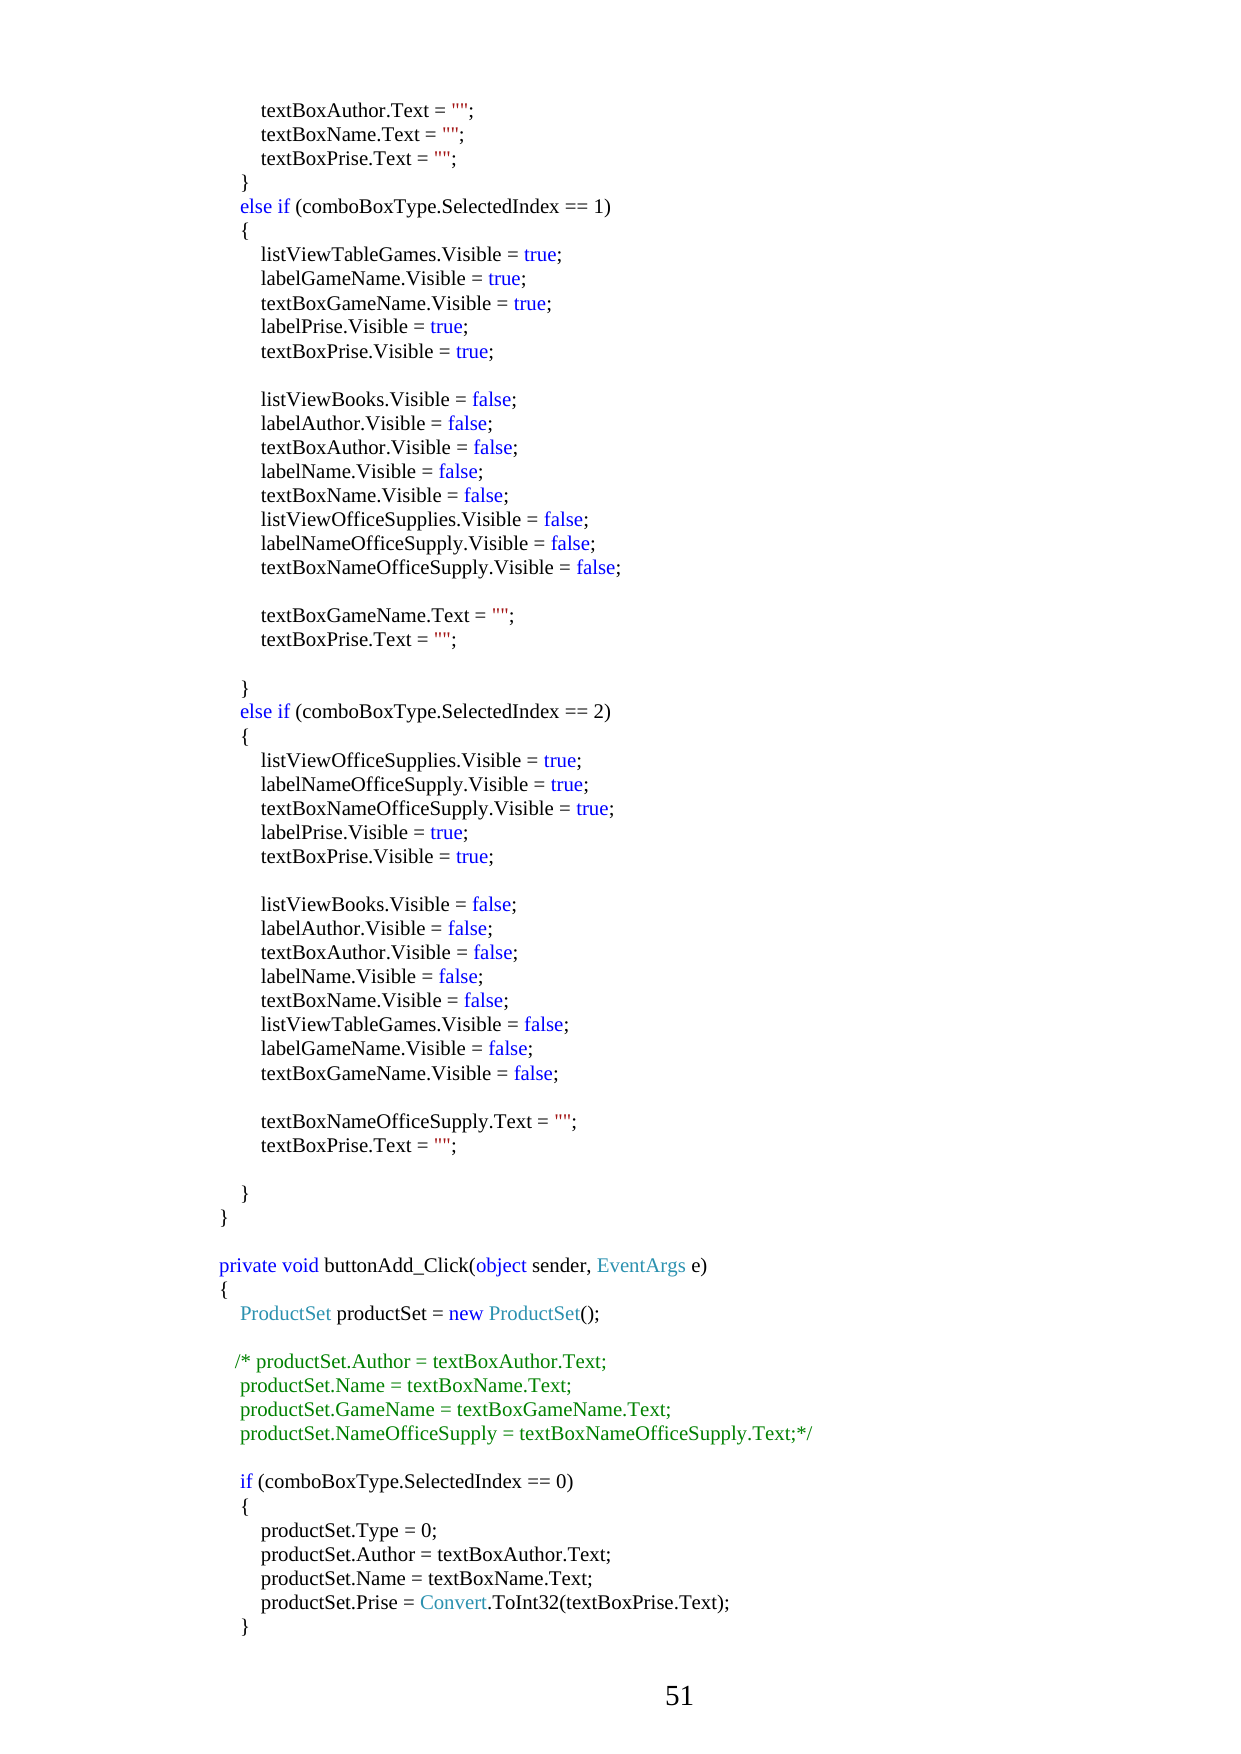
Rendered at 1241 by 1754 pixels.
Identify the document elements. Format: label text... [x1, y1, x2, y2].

text labelGameName.Visible = true; [177, 266, 1181, 290]
text labelAuthor.Visible = false; [177, 411, 1181, 435]
text productSet.NameOfficeSupply = textBoxNameOfficeSupply.Text;*/ [177, 1421, 1181, 1445]
text { [177, 1493, 1181, 1518]
text } [177, 1614, 1181, 1638]
text else if (comboBoxType.SelectedIndex == 2) [177, 699, 1181, 723]
text labelNameOfficeSupply.Visible = true; [177, 772, 1181, 796]
text } [177, 170, 1181, 194]
text textBoxAuthor.Visible = false; [177, 940, 1181, 964]
text textBoxGameName.Visible = false; [177, 1060, 1181, 1084]
text listViewBooks.Visible = false; [177, 387, 1181, 411]
text labelGameName.Visible = false; [177, 1036, 1181, 1060]
text } [177, 675, 1181, 699]
text productSet.Name = textBoxName.Text; [177, 1566, 1181, 1590]
text labelPrise.Visible = true; [177, 314, 1181, 338]
text labelAuthor.Visible = false; [177, 916, 1181, 940]
text { [177, 723, 1181, 748]
text listViewBooks.Visible = false; [177, 892, 1181, 916]
text textBoxAuthor.Text = ""; [177, 98, 1181, 122]
text labelPrise.Visible = true; [177, 820, 1181, 844]
text private void buttonAdd_Click(object sender, EventArgs e) [177, 1253, 1181, 1277]
text listViewOfficeSupplies.Visible = true; [177, 748, 1181, 772]
text textBoxGameName.Visible = true; [177, 290, 1181, 314]
text textBoxNameOfficeSupply.Visible = true; [177, 796, 1181, 820]
text } [177, 1205, 1181, 1229]
text productSet.Type = 0; [177, 1518, 1181, 1542]
text textBoxGameName.Text = ""; [177, 603, 1181, 627]
text productSet.Name = textBoxName.Text; [177, 1373, 1181, 1397]
text labelName.Visible = false; [177, 964, 1181, 988]
text listViewOfficeSupplies.Visible = false; [177, 507, 1181, 531]
text productSet.Author = textBoxAuthor.Text; [177, 1542, 1181, 1566]
text if (comboBoxType.SelectedIndex == 0) [177, 1469, 1181, 1493]
text listViewTableGames.Visible = false; [177, 1012, 1181, 1036]
text textBoxName.Text = ""; [177, 122, 1181, 146]
text { [177, 218, 1181, 242]
text textBoxName.Visible = false; [177, 483, 1181, 507]
text labelNameOfficeSupply.Visible = false; [177, 531, 1181, 555]
text textBoxPrise.Text = ""; [177, 627, 1181, 651]
text { [177, 1277, 1181, 1301]
text textBoxAuthor.Visible = false; [177, 435, 1181, 459]
text textBoxName.Visible = false; [177, 988, 1181, 1012]
text textBoxPrise.Visible = true; [177, 338, 1181, 363]
text textBoxNameOfficeSupply.Visible = false; [177, 555, 1181, 579]
text else if (comboBoxType.SelectedIndex == 1) [177, 194, 1181, 218]
text labelName.Visible = false; [177, 459, 1181, 483]
text textBoxPrise.Text = ""; [177, 1133, 1181, 1157]
text /* productSet.Author = textBoxAuthor.Text; [177, 1349, 1181, 1373]
text textBoxPrise.Visible = true; [177, 844, 1181, 868]
text textBoxPrise.Text = ""; [177, 146, 1181, 170]
text textBoxNameOfficeSupply.Text = ""; [177, 1108, 1181, 1133]
text } [177, 1181, 1181, 1205]
text productSet.GameName = textBoxGameName.Text; [177, 1397, 1181, 1421]
text ProductSet productSet = new ProductSet(); [177, 1301, 1181, 1325]
text listViewTableGames.Visible = true; [177, 242, 1181, 266]
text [177, 1590, 1181, 1614]
